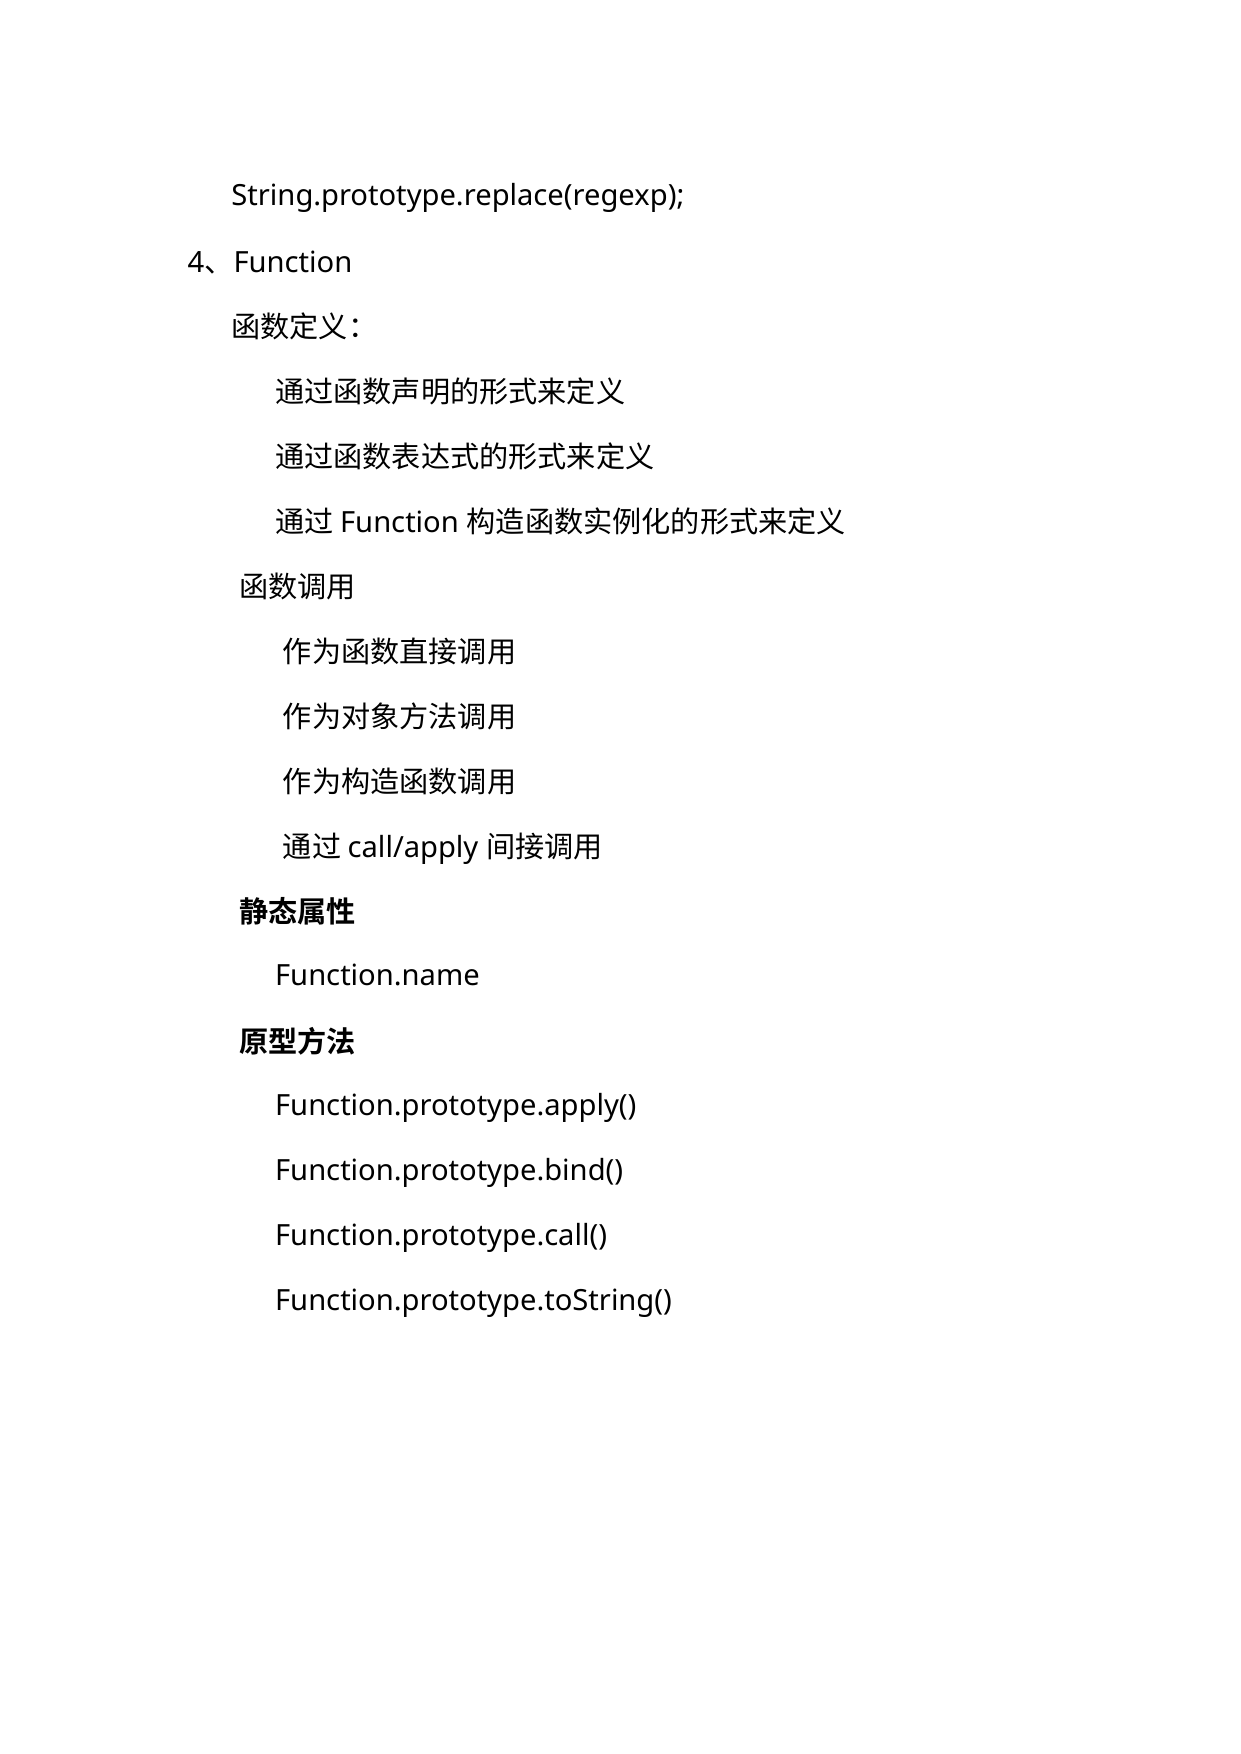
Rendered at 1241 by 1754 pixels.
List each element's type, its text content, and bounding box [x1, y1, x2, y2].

list String.prototype.replace(regexp); [187, 162, 1053, 227]
list 作为构造函数调用 [187, 747, 1053, 812]
list 作为函数直接调用 [231, 617, 1053, 682]
list Function.prototype.call() [187, 1202, 1053, 1267]
list 通过函数声明的形式来定义 [231, 357, 1053, 422]
list Function.prototype.bind() [187, 1137, 1053, 1202]
list 函数定义： [187, 292, 1053, 357]
list 原型方法 [187, 1007, 1053, 1072]
list 通过 call/apply 间接调用 [187, 812, 1053, 877]
list Function.name [187, 942, 1053, 1007]
list Function.prototype.toString() [187, 1267, 1053, 1332]
list 静态属性 [187, 877, 1053, 942]
list 通过 Function 构造函数实例化的形式来定义 [187, 487, 1053, 552]
list Function [187, 227, 1053, 292]
list 函数调用 [187, 552, 1053, 617]
list Function.prototype.apply() [187, 1072, 1053, 1137]
list 作为对象方法调用 [187, 682, 1053, 747]
list 通过函数表达式的形式来定义 [187, 422, 1053, 487]
